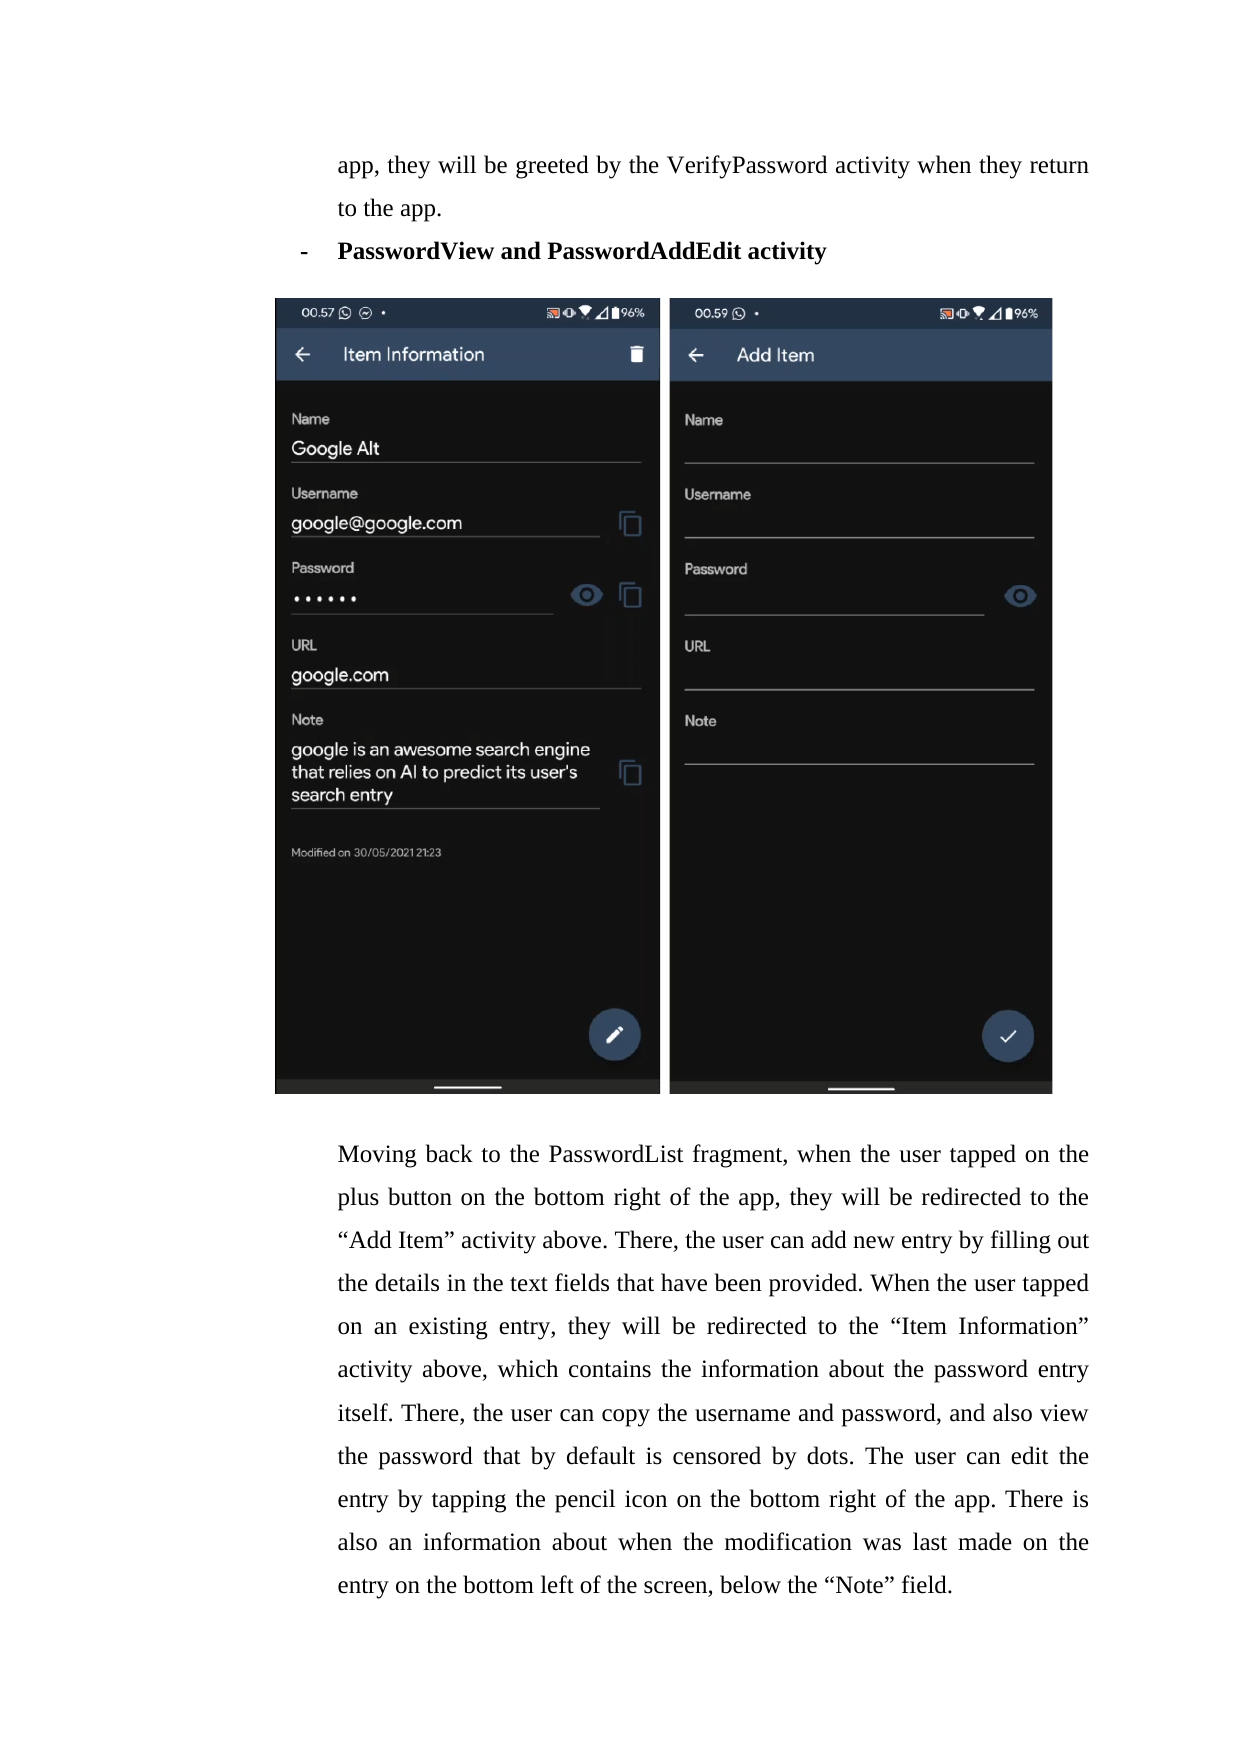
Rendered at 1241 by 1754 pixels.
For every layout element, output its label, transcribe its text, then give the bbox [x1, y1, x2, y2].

picture [275, 298, 661, 1094]
list PasswordView and PasswordAddEdit activity [300, 236, 1090, 265]
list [337, 150, 1090, 222]
picture [669, 298, 1053, 1094]
